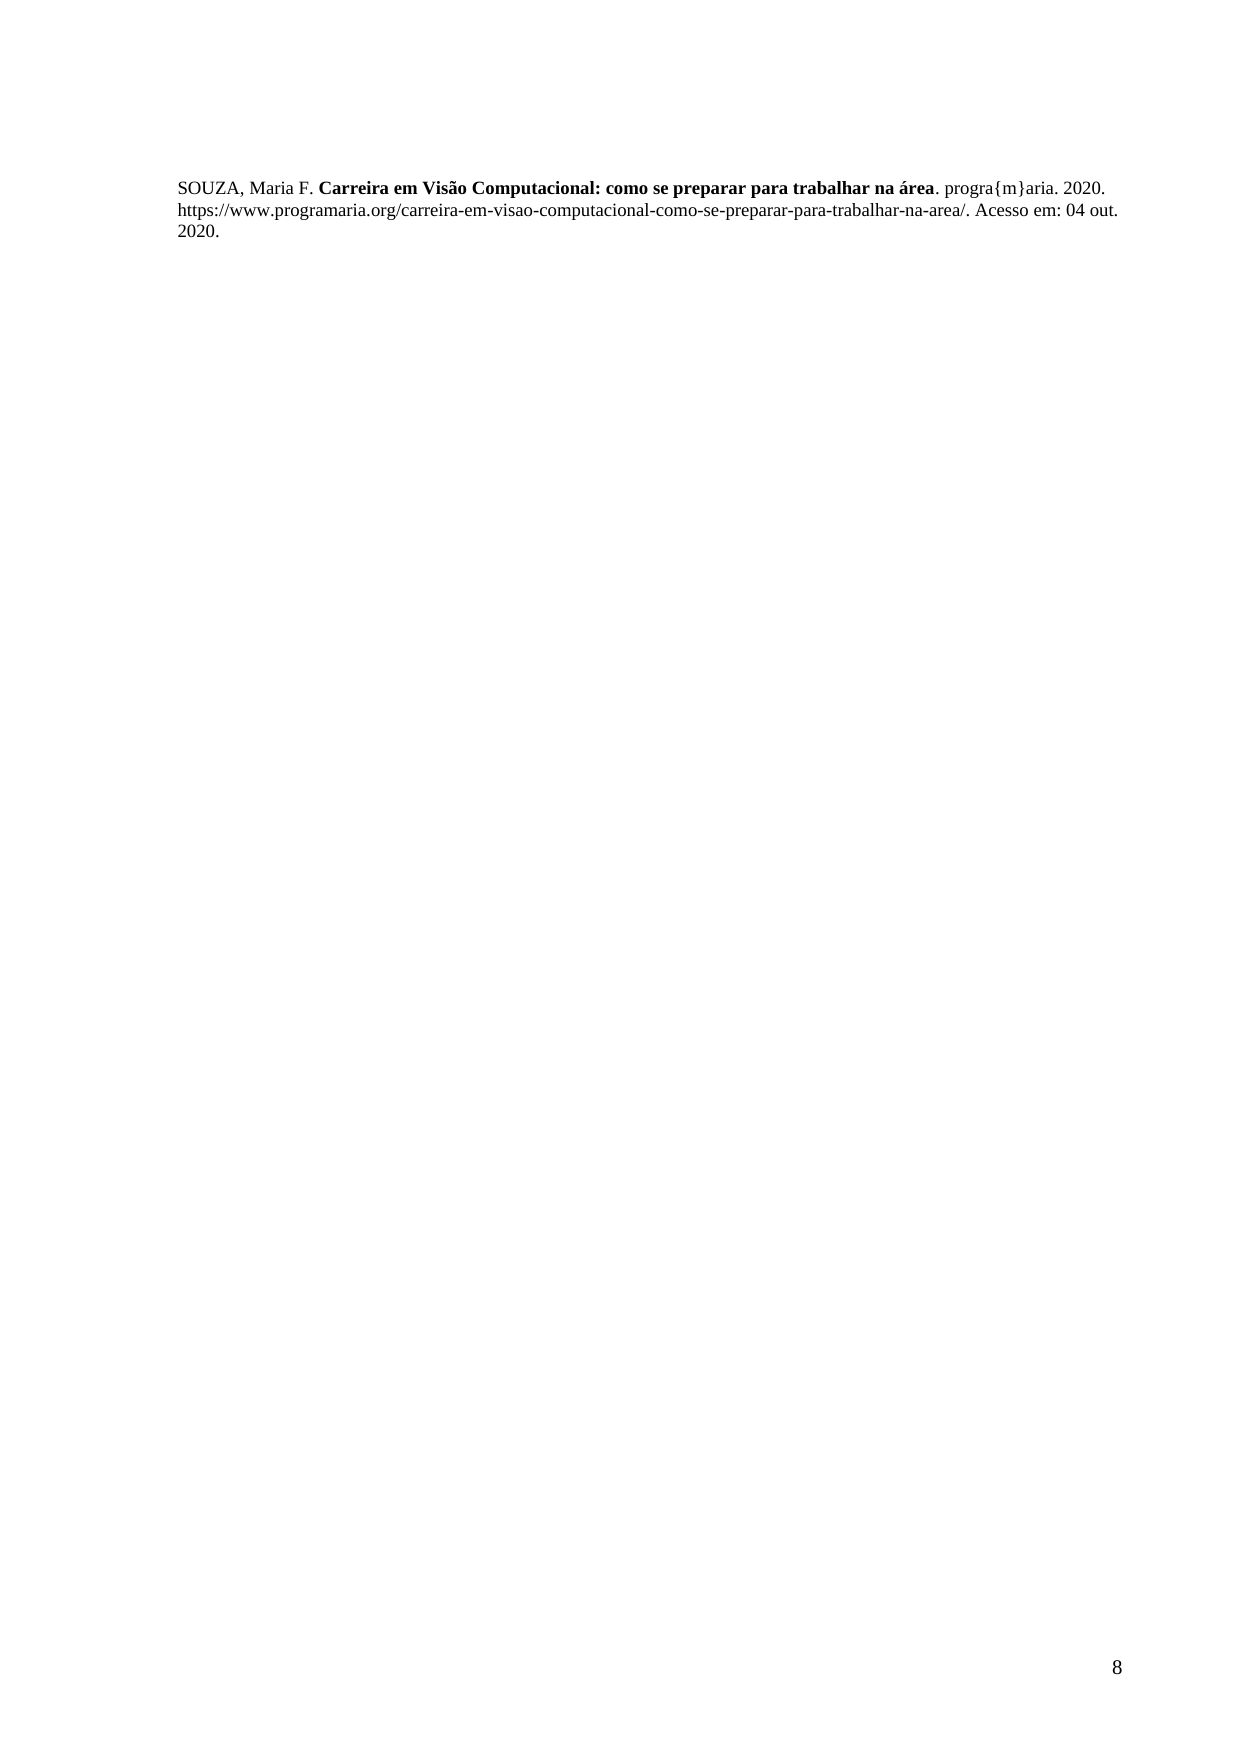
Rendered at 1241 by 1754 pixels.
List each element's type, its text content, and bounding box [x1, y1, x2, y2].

text SOUZA, Maria F. Carreira em Visão Computacional: como se preparar para trabalhar na área. progra{m}aria. 2020. https://www.programaria.org/carreira-em-visao-computacional-como-se-preparar-para-trabalhar-na-area/. Acesso em: 04 out. 2020. [177, 177, 1122, 242]
